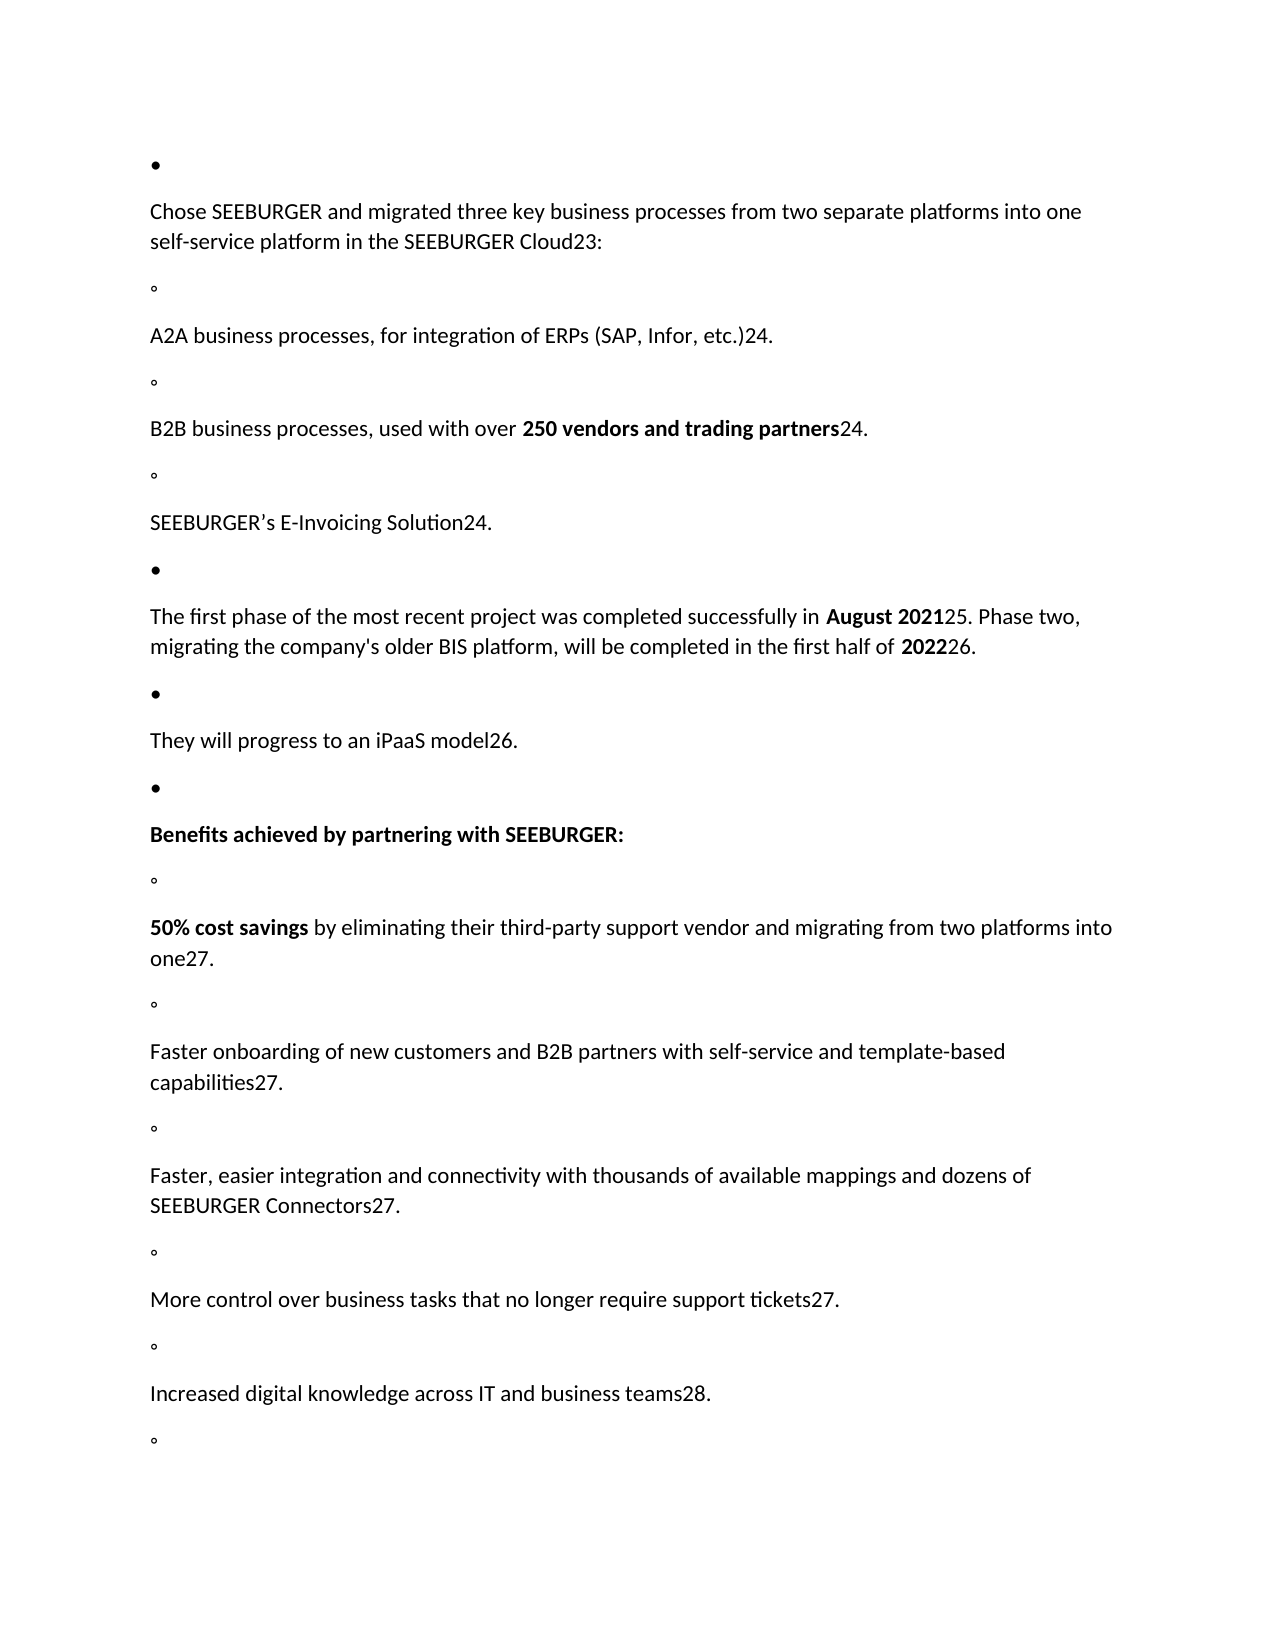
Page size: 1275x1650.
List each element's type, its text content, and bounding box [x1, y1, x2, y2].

text ◦ [150, 368, 1125, 396]
text ◦ [150, 1114, 1125, 1143]
text ◦ [150, 1238, 1125, 1267]
text ◦ [150, 1426, 1125, 1454]
text Faster, easier integration and connectivity with thousands of available mappings and dozens of SEEBURGER Connectors27. [150, 1161, 1125, 1220]
text ◦ [150, 867, 1125, 895]
text • [150, 773, 1125, 801]
text ◦ [150, 461, 1125, 489]
text • [150, 150, 1125, 178]
text 50% cost savings by eliminating their third-party support vendor and migrating from two platforms into one27. [150, 913, 1125, 972]
text B2B business processes, used with over 250 vendors and trading partners24. [150, 414, 1125, 443]
text • [150, 679, 1125, 707]
text The first phase of the most recent project was completed successfully in August 202125. Phase two, migrating the company's older BIS platform, will be completed in the first half of 202226. [150, 602, 1125, 660]
text • [150, 555, 1125, 583]
text ◦ [150, 991, 1125, 1019]
text Chose SEEBURGER and migrated three key business processes from two separate platforms into one self-service platform in the SEEBURGER Cloud23: [150, 197, 1125, 255]
text More control over business tasks that no longer require support tickets27. [150, 1285, 1125, 1313]
text Increased digital knowledge across IT and business teams28. [150, 1379, 1125, 1407]
text SEEBURGER’s E-Invoicing Solution24. [150, 508, 1125, 536]
text Faster onboarding of new customers and B2B partners with self-service and template-based capabilities27. [150, 1037, 1125, 1096]
text They will progress to an iPaaS model26. [150, 726, 1125, 754]
text ◦ [150, 274, 1125, 302]
text ◦ [150, 1332, 1125, 1360]
text Benefits achieved by partnering with SEEBURGER: [150, 820, 1125, 848]
text A2A business processes, for integration of ERPs (SAP, Infor, etc.)24. [150, 321, 1125, 349]
